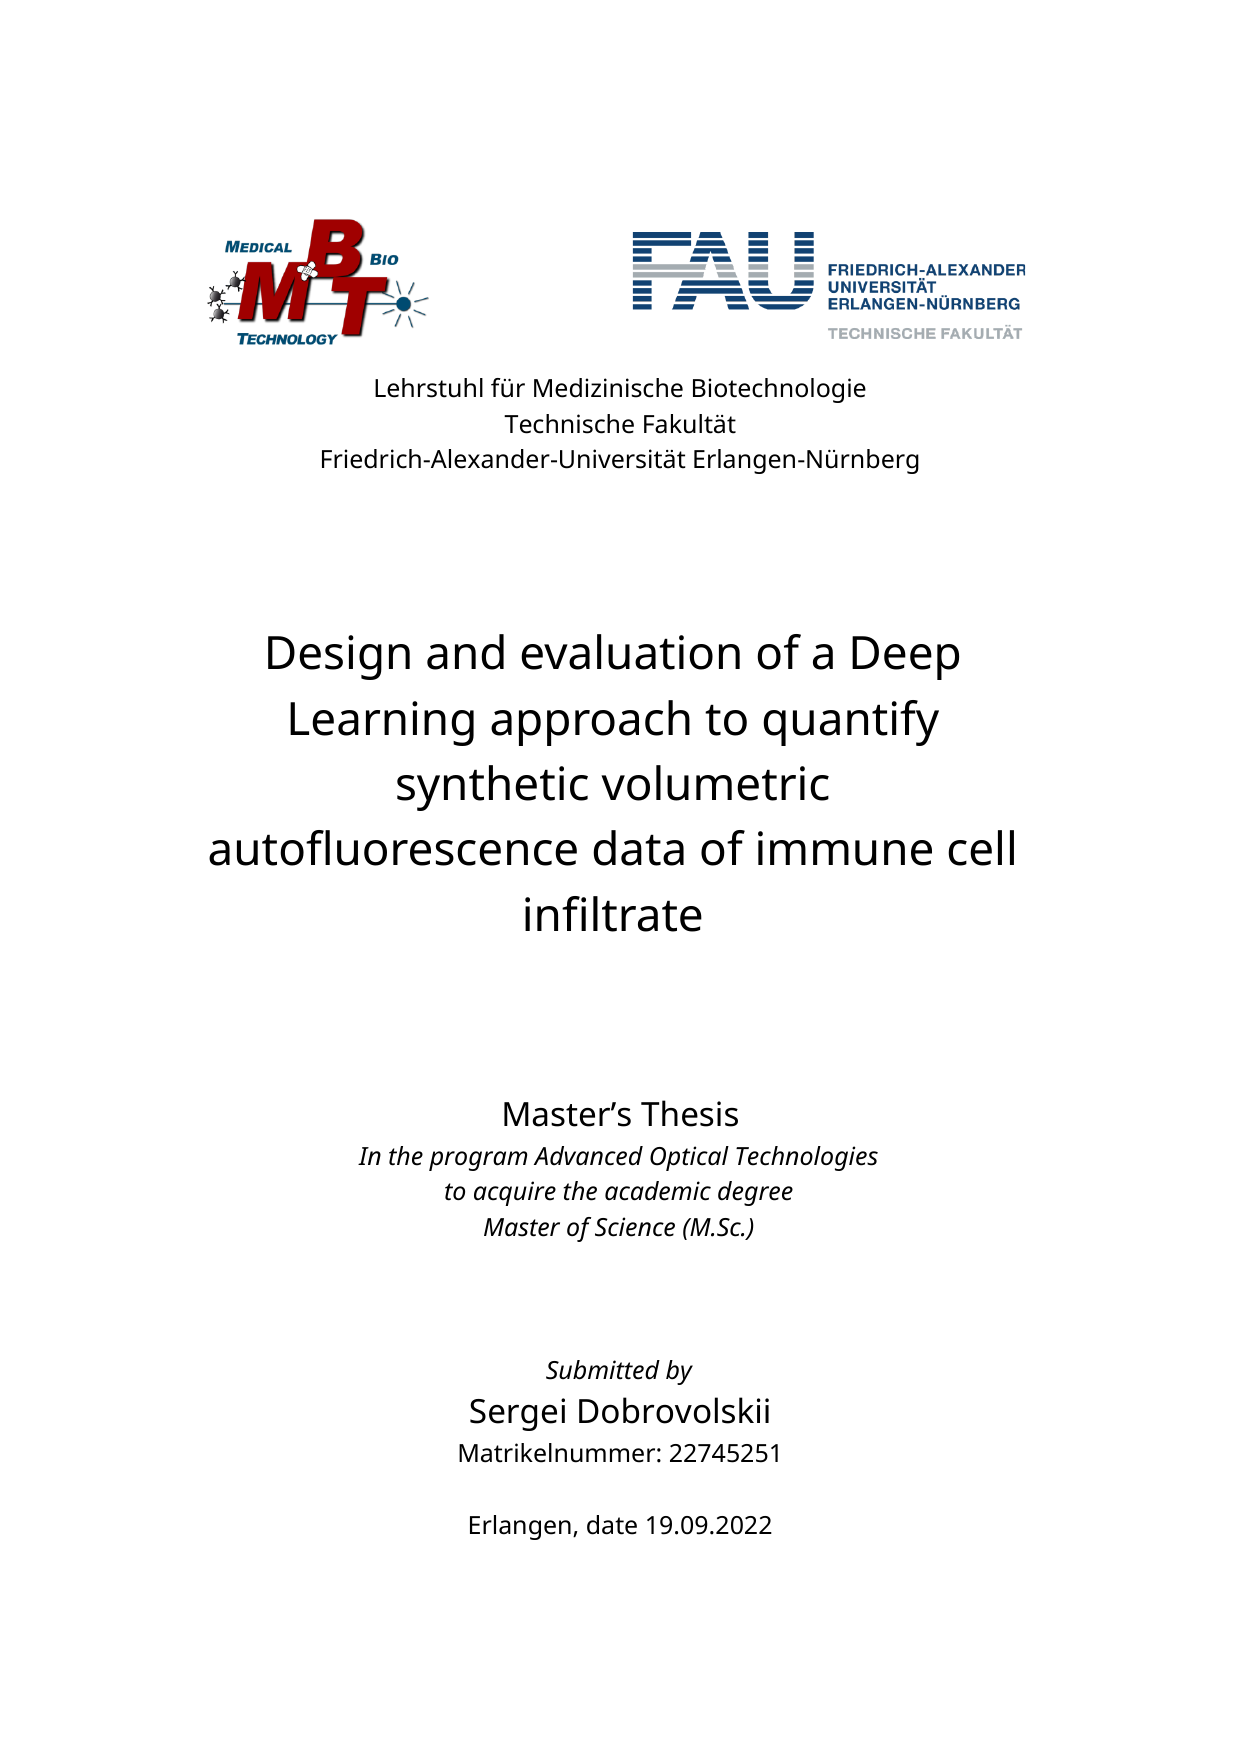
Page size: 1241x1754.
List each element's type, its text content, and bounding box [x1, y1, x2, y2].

text Erlangen, date 19.09.2022 [207, 1507, 1033, 1541]
picture [632, 232, 1025, 339]
picture [206, 218, 430, 346]
text Submitted by [207, 1353, 1033, 1387]
text Sergei Dobrovolskii [207, 1388, 1033, 1434]
text Master’s Thesis [207, 1091, 1033, 1136]
text Matrikelnummer: 22745251 [207, 1436, 1033, 1470]
text Friedrich-Alexander-Universität Erlangen-Nürnberg [207, 442, 1033, 476]
text In the program Advanced Optical Technologies to acquire the academic degree [207, 1138, 1033, 1208]
title Design and evaluation of a Deep Learning approach to quantify synthetic volumetric autofluorescence data of immune cell infiltrate [207, 621, 1019, 945]
text Master of Science (M.Sc.) [207, 1210, 1033, 1244]
text Technische Fakultät [207, 406, 1033, 440]
